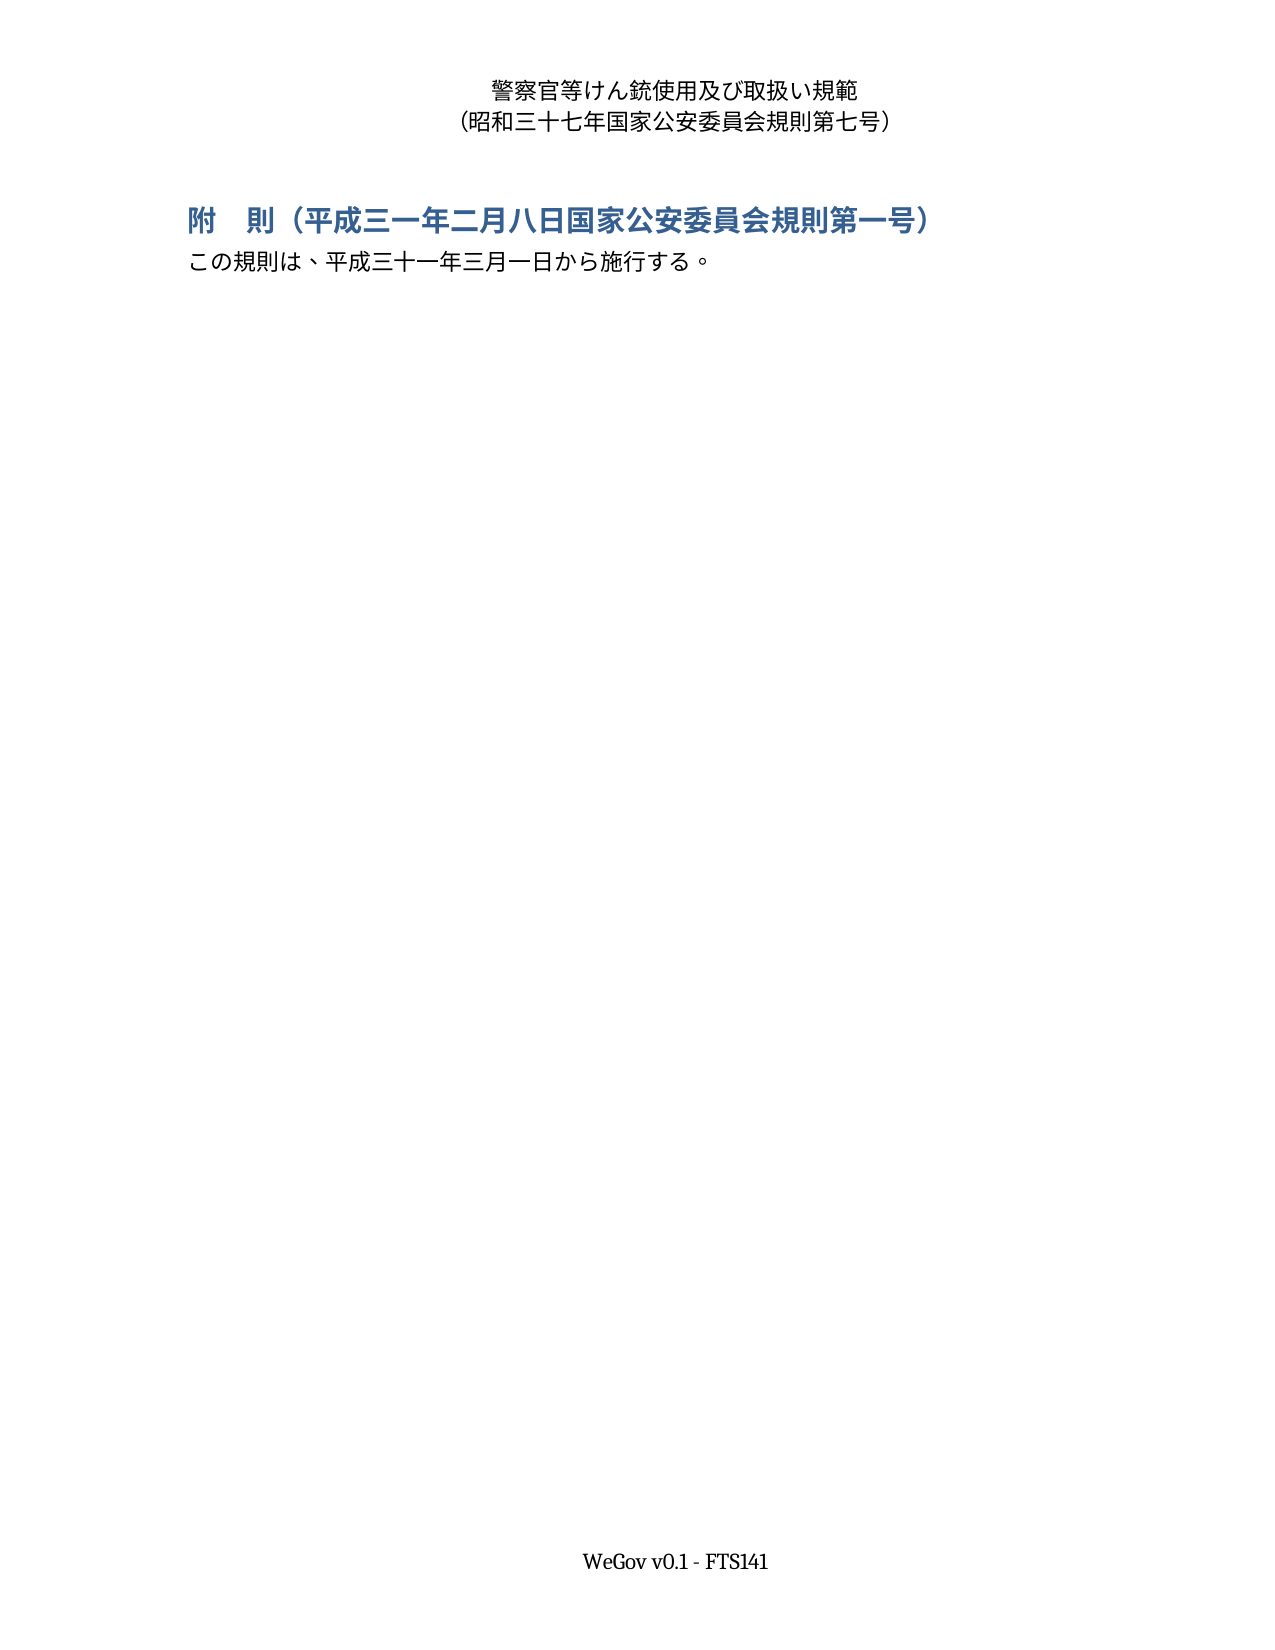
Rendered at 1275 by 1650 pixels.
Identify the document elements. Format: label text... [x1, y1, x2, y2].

text この規則は、平成三十一年三月一日から施行する。 [187, 246, 1087, 277]
subtitle 附 則（平成三一年二月八日国家公安委員会規則第一号） [187, 200, 1087, 240]
